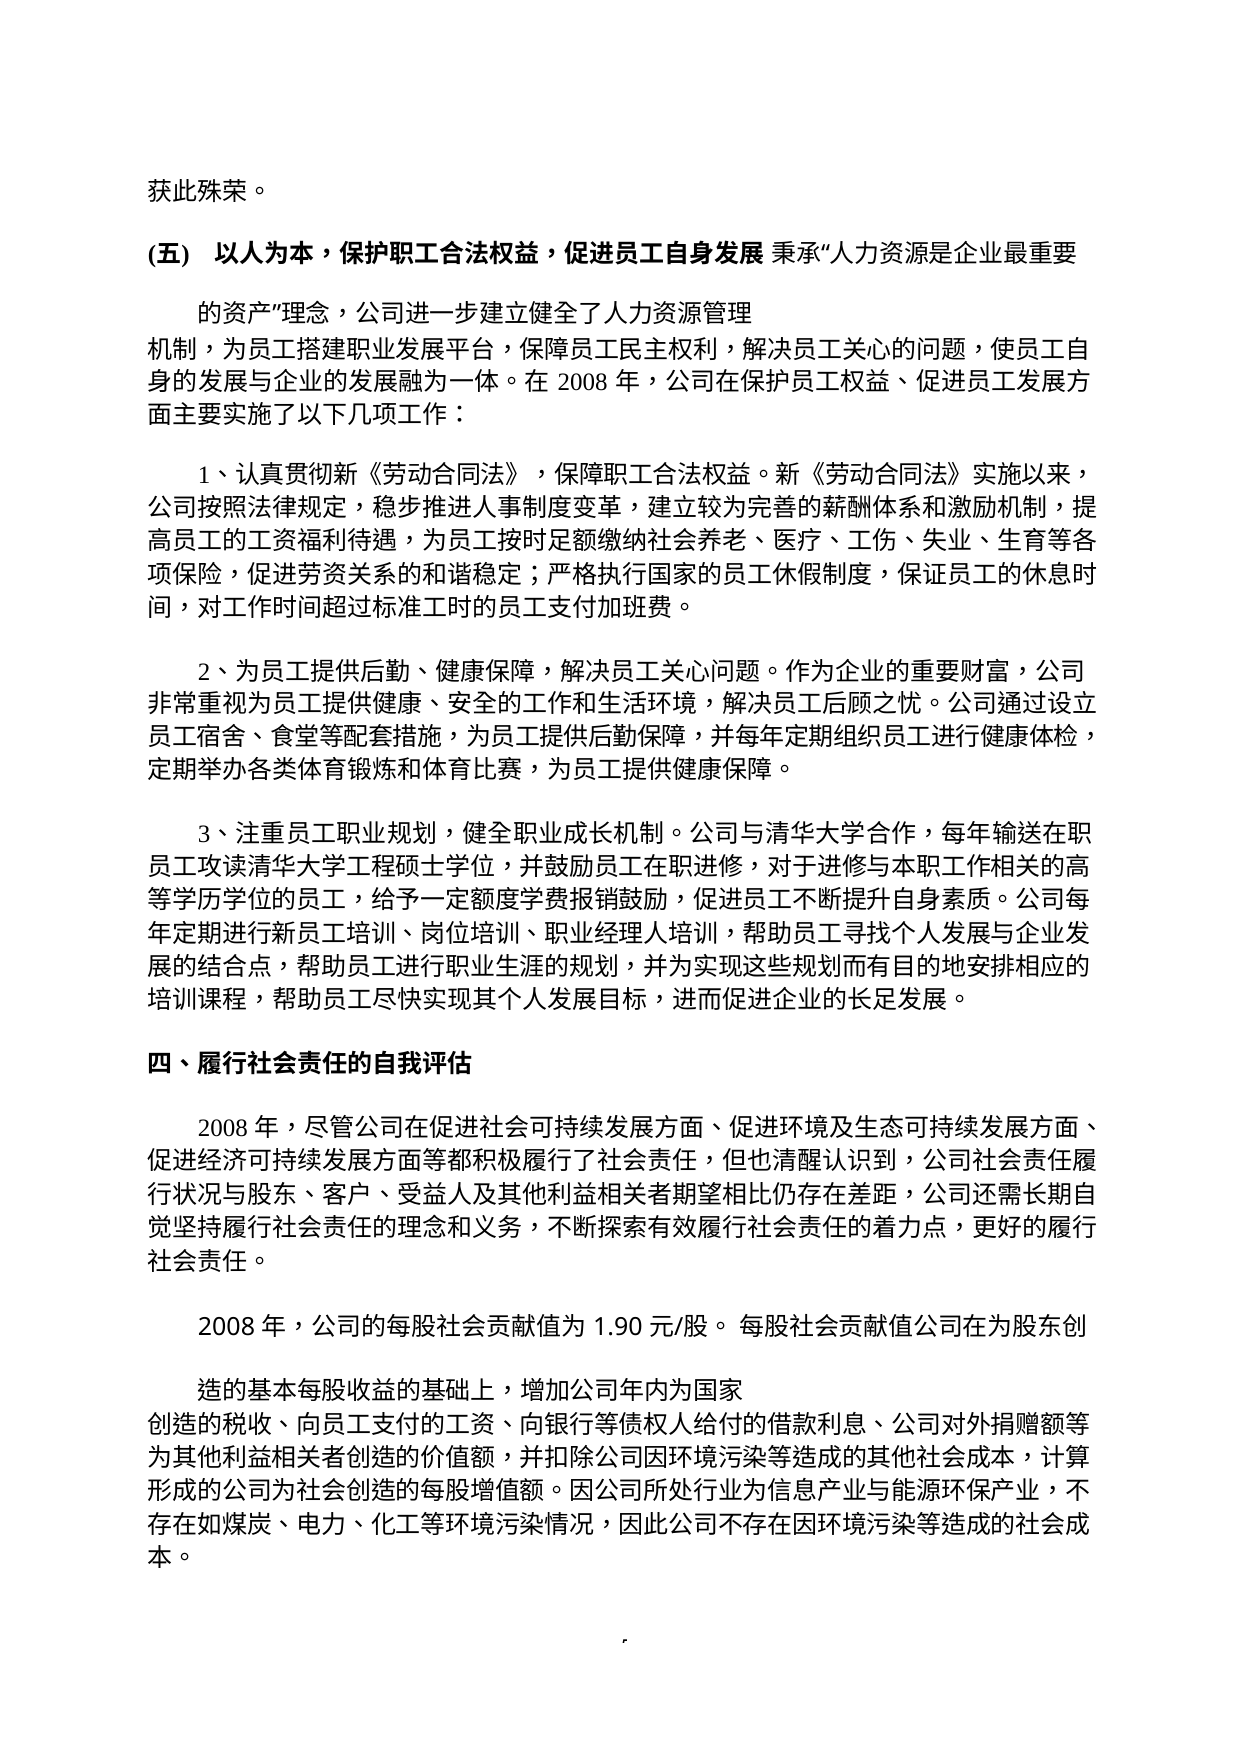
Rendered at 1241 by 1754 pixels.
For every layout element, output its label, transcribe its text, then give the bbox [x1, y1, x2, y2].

text (五) 以人为本，保护职工合法权益，促进员工自身发展 秉承“人力资源是企业最重要的资产”理念，公司进一步建立健全了人力资源管理 [148, 211, 1093, 329]
text 获此殊荣。 [148, 173, 1117, 207]
text 1、认真贯彻新《劳动合同法》，保障职工合法权益。新《劳动合同法》实施以来， 公司按照法律规定，稳步推进人事制度变革，建立较为完善的薪酬体系和激励机制，提 高员工的工资福利待遇，为员工按时足额缴纳社会养老、医疗、工伤、失业、生育等各 项保险，促进劳资关系的和谐稳定；严格执行国家的员工休假制度，保证员工的休息时 间，对工作时间超过标准工时的员工支付加班费。 [148, 457, 1098, 624]
text 机制，为员工搭建职业发展平台，保障员工民主权利，解决员工关心的问题，使员工自 身的发展与企业的发展融为一体。在 2008 年，公司在保护员工权益、促进员工发展方 面主要实施了以下几项工作： [148, 333, 1093, 429]
text 2、为员工提供后勤、健康保障，解决员工关心问题。作为企业的重要财富，公司 非常重视为员工提供健康、安全的工作和生活环境，解决员工后顾之忧。公司通过设立 员工宿舍、食堂等配套措施，为员工提供后勤保障，并每年定期组织员工进行健康体检， 定期举办各类体育锻炼和体育比赛，为员工提供健康保障。 [148, 654, 1106, 785]
text 2008 年，公司的每股社会贡献值为 1.90 元/股。 每股社会贡献值公司在为股东创造的基本每股收益的基础上，增加公司年内为国家 [198, 1278, 1106, 1407]
subtitle 四、履行社会责任的自我评估 [148, 1046, 1117, 1080]
text 2008 年，尽管公司在促进社会可持续发展方面、促进环境及生态可持续发展方面、 促进经济可持续发展方面等都积极履行了社会责任，但也清醒认识到，公司社会责任履 行状况与股东、客户、受益人及其他利益相关者期望相比仍存在差距，公司还需长期自 觉坚持履行社会责任的理念和义务，不断探索有效履行社会责任的着力点，更好的履行 社会责任。 [148, 1110, 1106, 1277]
text 创造的税收、向员工支付的工资、向银行等债权人给付的借款利息、公司对外捐赠额等 为其他利益相关者创造的价值额，并扣除公司因环境污染等造成的其他社会成本，计算 形成的公司为社会创造的每股增值额。因公司所处行业为信息产业与能源环保产业，不 存在如煤炭、电力、化工等环境污染情况，因此公司不存在因环境污染等造成的社会成 本。 [148, 1407, 1093, 1574]
text 3、注重员工职业规划，健全职业成长机制。公司与清华大学合作，每年输送在职 员工攻读清华大学工程硕士学位，并鼓励员工在职进修，对于进修与本职工作相关的高 等学历学位的员工，给予一定额度学费报销鼓励，促进员工不断提升自身素质。公司每 年定期进行新员工培训、岗位培训、职业经理人培训，帮助员工寻找个人发展与企业发 展的结合点，帮助员工进行职业生涯的规划，并为实现这些规划而有目的地安排相应的 培训课程，帮助员工尽快实现其个人发展目标，进而促进企业的长足发展。 [148, 816, 1093, 1016]
